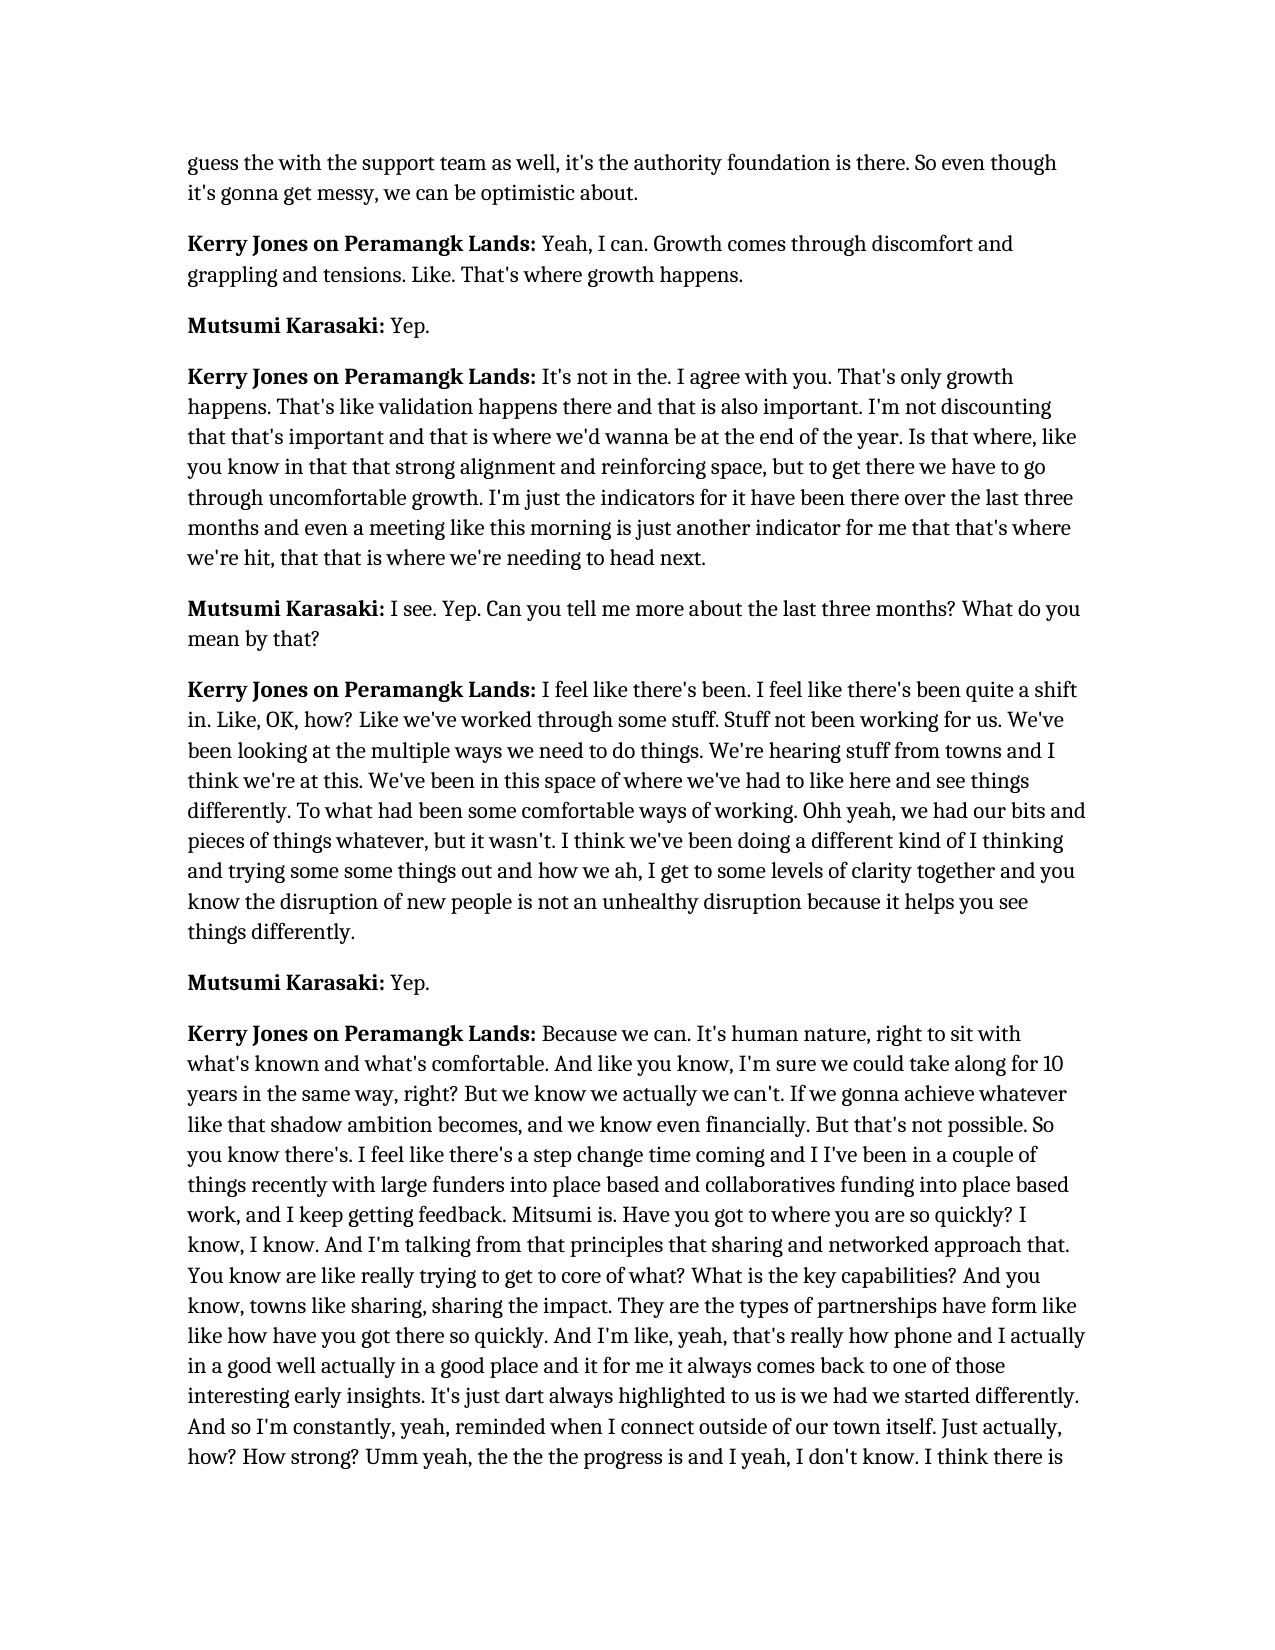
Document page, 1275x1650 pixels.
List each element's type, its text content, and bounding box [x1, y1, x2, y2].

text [187, 1021, 1087, 1470]
text Mutsumi Karasaki: Yep. [187, 970, 1087, 996]
text Kerry Jones on Peramangk Lands: Yeah, I can. Growth comes through discomfort and grappling and tensions. Like. That's where growth happens. [187, 231, 1087, 288]
text Kerry Jones on Peramangk Lands: It's not in the. I agree with you. That's only growth happens. That's like validation happens there and that is also important. I'm not discounting that that's important and that is where we'd wanna be at the end of the year. Is that where, like you know in that that strong alignment and reinforcing space, but to get there we have to go through uncomfortable growth. I'm just the indicators for it have been there over the last three months and even a meeting like this morning is just another indicator for me that that's where we're hit, that that is where we're needing to head next. [187, 363, 1087, 571]
text Kerry Jones on Peramangk Lands: I feel like there's been. I feel like there's been quite a shift in. Like, OK, how? Like we've worked through some stuff. Stuff not been working for us. We've been looking at the multiple ways we need to do things. We're hearing stuff from towns and I think we're at this. We've been in this space of where we've had to like here and see things differently. To what had been some comfortable ways of working. Ohh yeah, we had our bits and pieces of things whatever, but it wasn't. I think we've been doing a different kind of I thinking and trying some some things out and how we ah, I get to some levels of clarity together and you know the disruption of new people is not an unhealthy disruption because it helps you see things differently. [187, 677, 1087, 945]
text Mutsumi Karasaki: Yep. [187, 312, 1087, 339]
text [187, 150, 1087, 207]
text Mutsumi Karasaki: I see. Yep. Can you tell me more about the last three months? What do you mean by that? [187, 596, 1087, 652]
